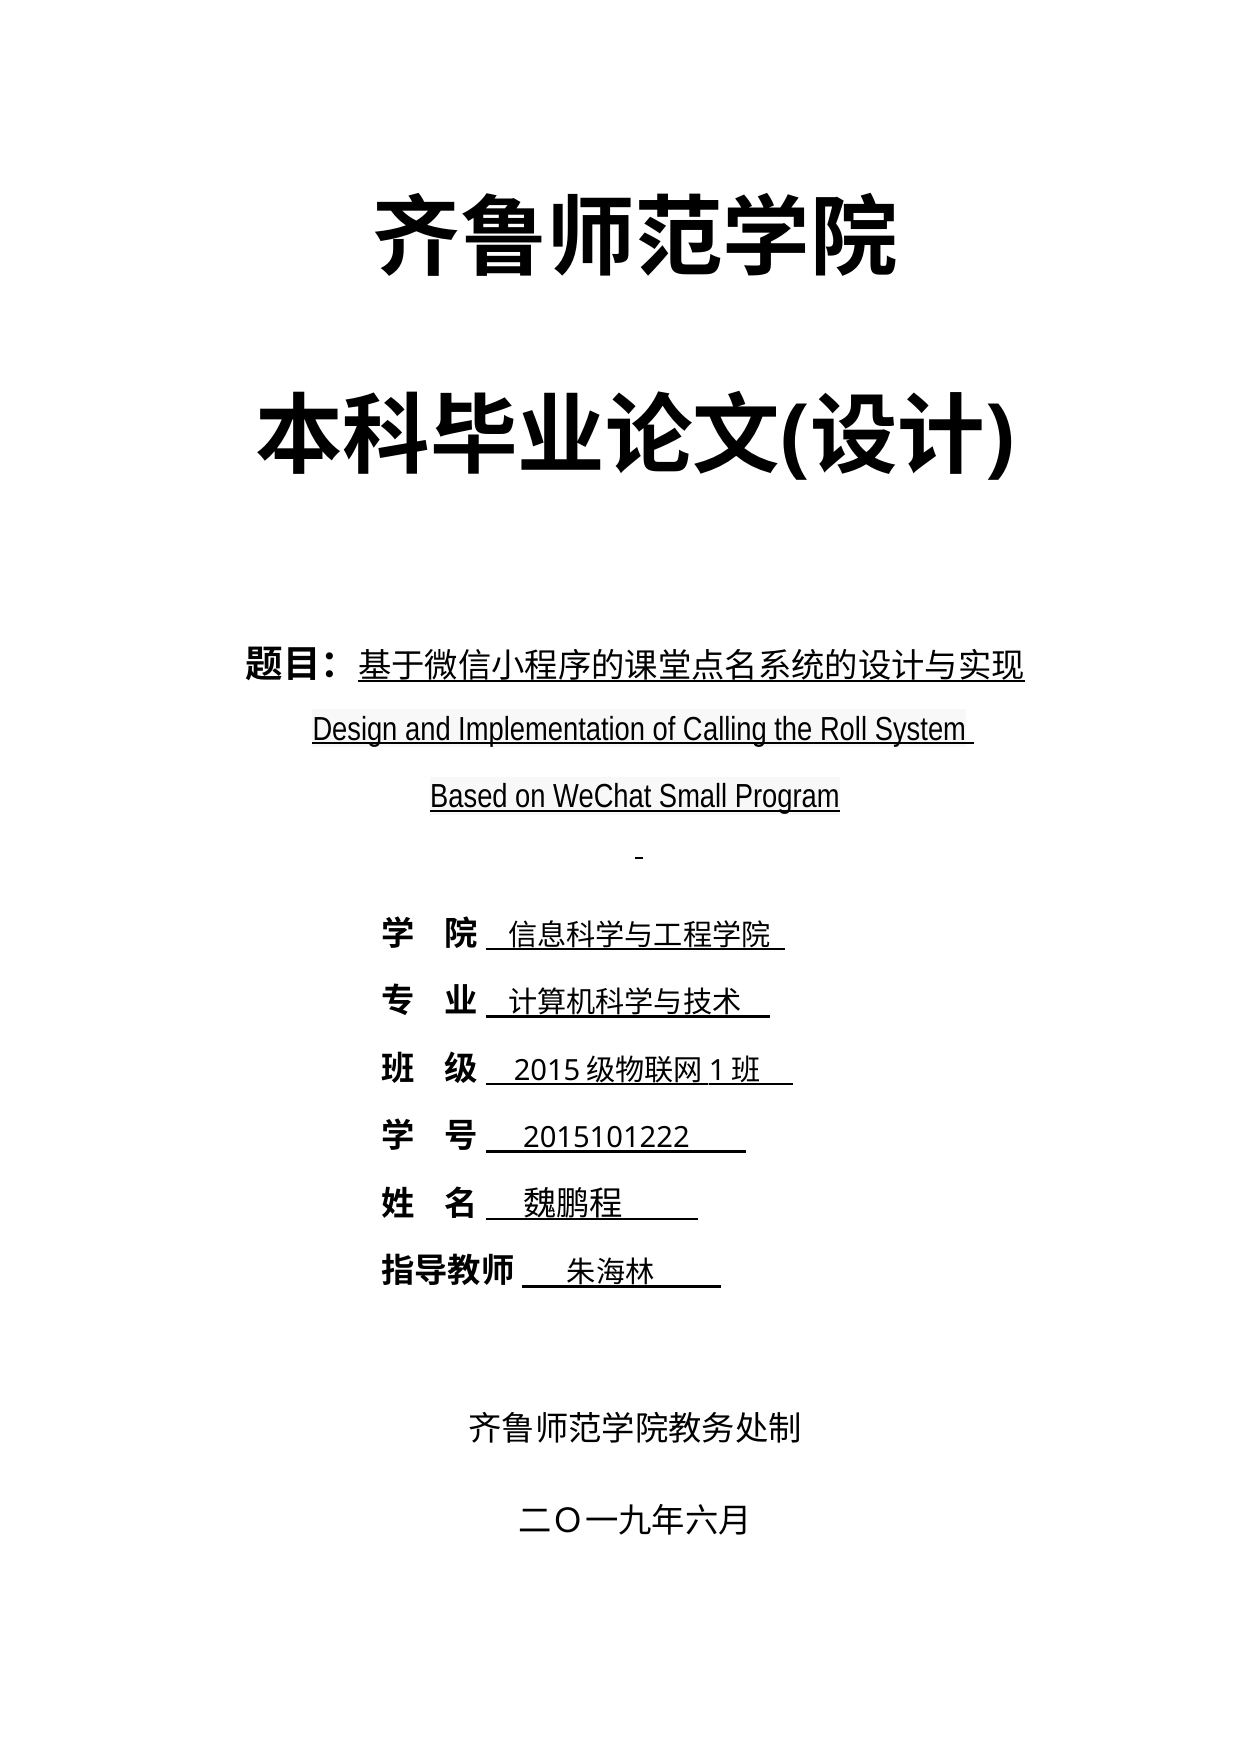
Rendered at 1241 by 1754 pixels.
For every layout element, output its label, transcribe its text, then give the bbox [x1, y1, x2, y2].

text 专 业 计算机科学与技术 [148, 964, 1122, 1032]
text 姓 名 魏鹏程 [148, 1167, 1122, 1234]
text Design and Implementation of Calling the Roll System [148, 694, 1122, 762]
text 题目：基于微信小程序的课堂点名系统的设计与实现 [148, 627, 1122, 694]
text Based on WeChat Small Program [148, 762, 1122, 829]
text 学 号 2015101222 [148, 1099, 1122, 1167]
text 本科毕业论文(设计) [148, 361, 1122, 496]
text 指导教师 朱海林 [148, 1234, 1122, 1302]
text 齐鲁师范学院 [148, 163, 1122, 298]
text 学 院 信息科学与工程学院 [148, 897, 1122, 964]
text 齐鲁师范学院教务处制 [148, 1392, 1122, 1460]
text 班 级 2015级物联网1班 [148, 1032, 1122, 1099]
text 二Ｏ一九年六月 [148, 1484, 1122, 1551]
